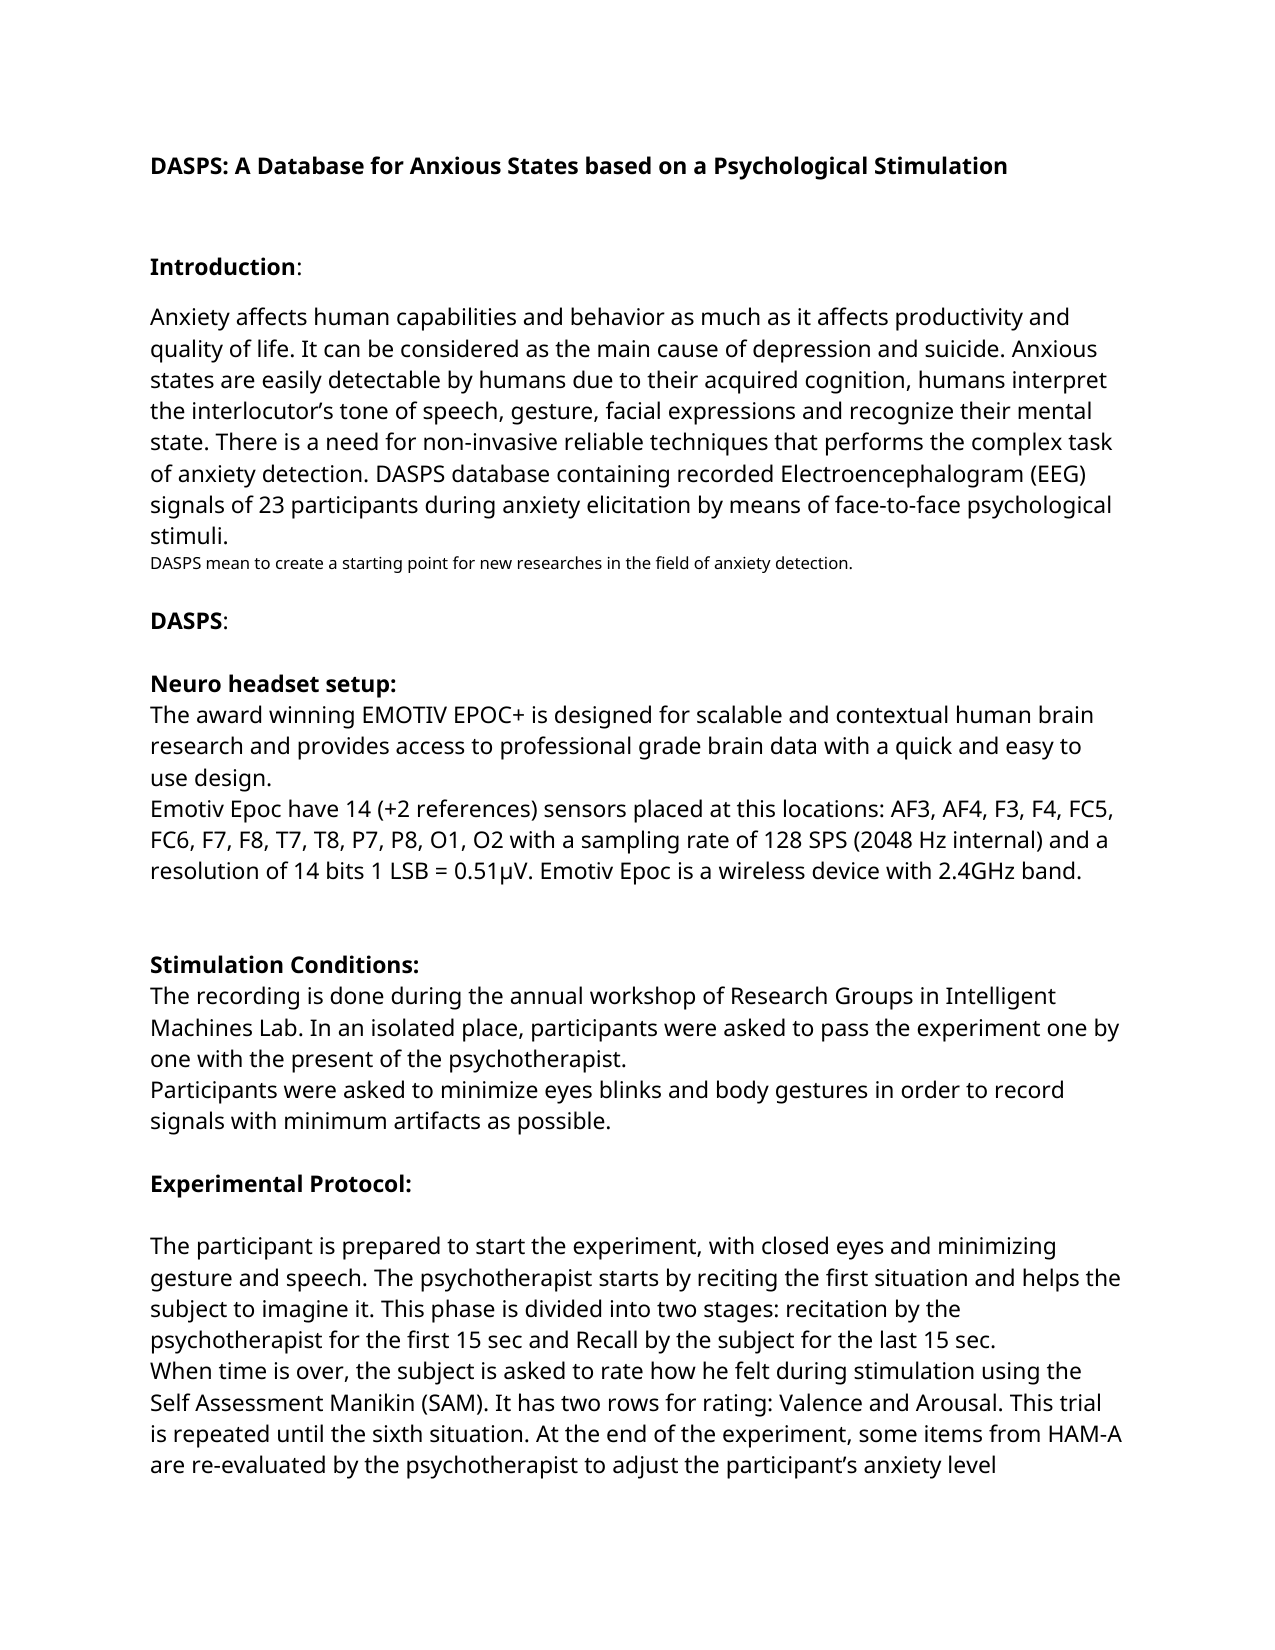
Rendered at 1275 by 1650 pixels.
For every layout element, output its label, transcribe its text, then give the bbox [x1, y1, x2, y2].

text Neuro headset setup: [150, 668, 1125, 699]
text DASPS mean to create a starting point for new researches in the field of anxiety detection. [150, 551, 1125, 574]
text Stimulation Conditions: [150, 949, 1125, 980]
text Introduction: [150, 251, 1125, 282]
text The participant is prepared to start the experiment, with closed eyes and minimizing gesture and speech. The psychotherapist starts by reciting the first situation and helps the subject to imagine it. This phase is divided into two stages: recitation by the psychotherapist for the first 15 sec and Recall by the subject for the last 15 sec. [150, 1230, 1125, 1355]
text The recording is done during the annual workshop of Research Groups in Intelligent Machines Lab. In an isolated place, participants were asked to pass the experiment one by one with the present of the psychotherapist. [150, 980, 1125, 1074]
text Participants were asked to minimize eyes blinks and body gestures in order to record signals with minimum artifacts as possible. [150, 1074, 1125, 1136]
text When time is over, the subject is asked to rate how he felt during stimulation using the Self Assessment Manikin (SAM). It has two rows for rating: Valence and Arousal. This trial is repeated until the sixth situation. At the end of the experiment, some items from HAM-A are re-evaluated by the psychotherapist to adjust the participant’s anxiety level [150, 1355, 1125, 1480]
text Anxiety affects human capabilities and behavior as much as it affects productivity and quality of life. It can be considered as the main cause of depression and suicide. Anxious states are easily detectable by humans due to their acquired cognition, humans interpret the interlocutor’s tone of speech, gesture, facial expressions and recognize their mental state. There is a need for non-invasive reliable techniques that performs the complex task of anxiety detection. DASPS database containing recorded Electroencephalogram (EEG) signals of 23 participants during anxiety elicitation by means of face-to-face psychological stimuli. [150, 301, 1125, 551]
text Experimental Protocol: [150, 1168, 1125, 1199]
text DASPS: A Database for Anxious States based on a Psychological Stimulation [150, 150, 1125, 181]
text DASPS: [150, 605, 1125, 636]
text Emotiv Epoc have 14 (+2 references) sensors placed at this locations: AF3, AF4, F3, F4, FC5, FC6, F7, F8, T7, T8, P7, P8, O1, O2 with a sampling rate of 128 SPS (2048 Hz internal) and a resolution of 14 bits 1 LSB = 0.51μV. Emotiv Epoc is a wireless device with 2.4GHz band. [150, 793, 1125, 886]
text The award winning EMOTIV EPOC+ is designed for scalable and contextual human brain research and provides access to professional grade brain data with a quick and easy to use design. [150, 699, 1125, 793]
